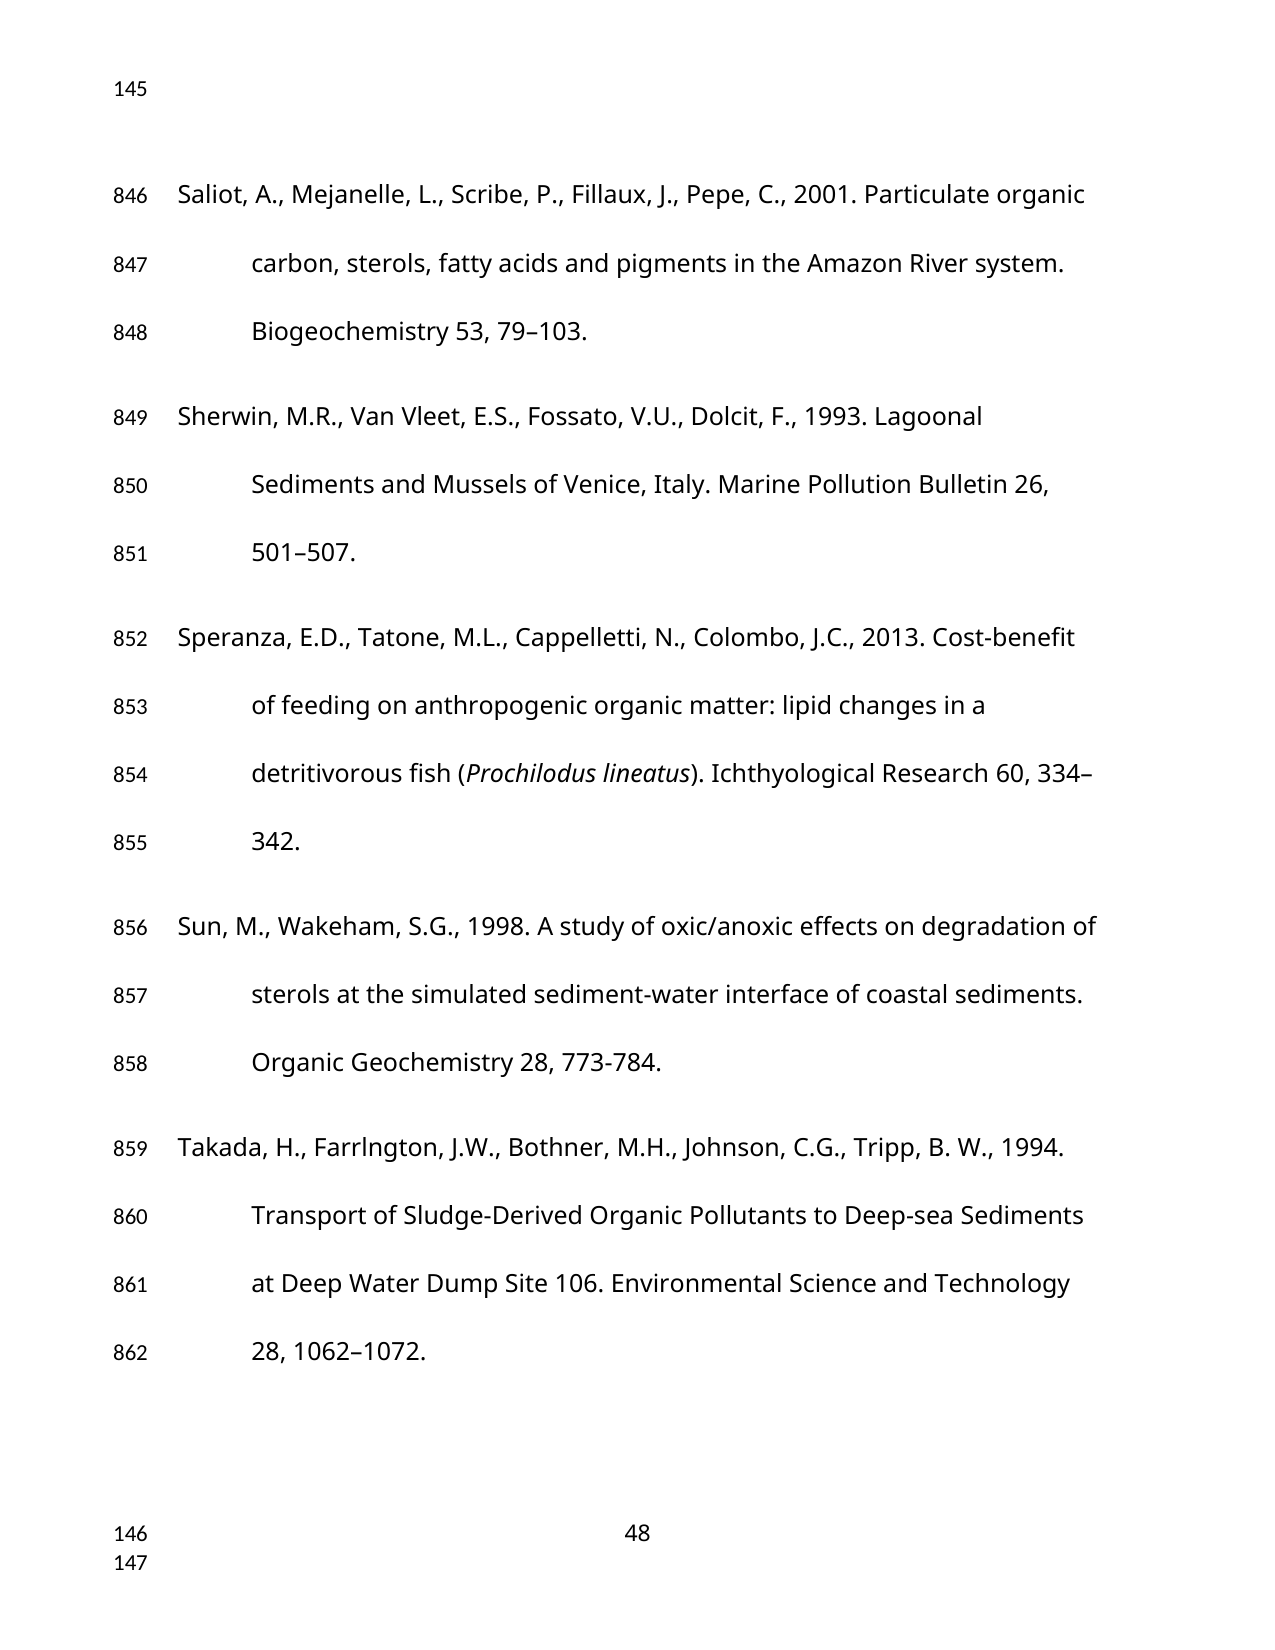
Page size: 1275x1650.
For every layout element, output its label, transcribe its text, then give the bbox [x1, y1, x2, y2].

text Sun, M., Wakeham, S.G., 1998. A study of oxic/anoxic effects on degradation of sterols at the simulated sediment-water interface of coastal sediments. Organic Geochemistry 28, 773-784. [177, 908, 1098, 1079]
text Saliot, A., Mejanelle, L., Scribe, P., Fillaux, J., Pepe, C., 2001. Particulate organic carbon, sterols, fatty acids and pigments in the Amazon River system. Biogeochemistry 53, 79–103. [177, 177, 1098, 347]
text Sherwin, M.R., Van Vleet, E.S., Fossato, V.U., Dolcit, F., 1993. Lagoonal Sediments and Mussels of Venice, Italy. Marine Pollution Bulletin 26, 501–507. [177, 398, 1098, 568]
text Speranza, E.D., Tatone, M.L., Cappelletti, N., Colombo, J.C., 2013. Cost-benefit of feeding on anthropogenic organic matter: lipid changes in a detritivorous fish (Prochilodus lineatus). Ichthyological Research 60, 334–342. [177, 619, 1098, 858]
